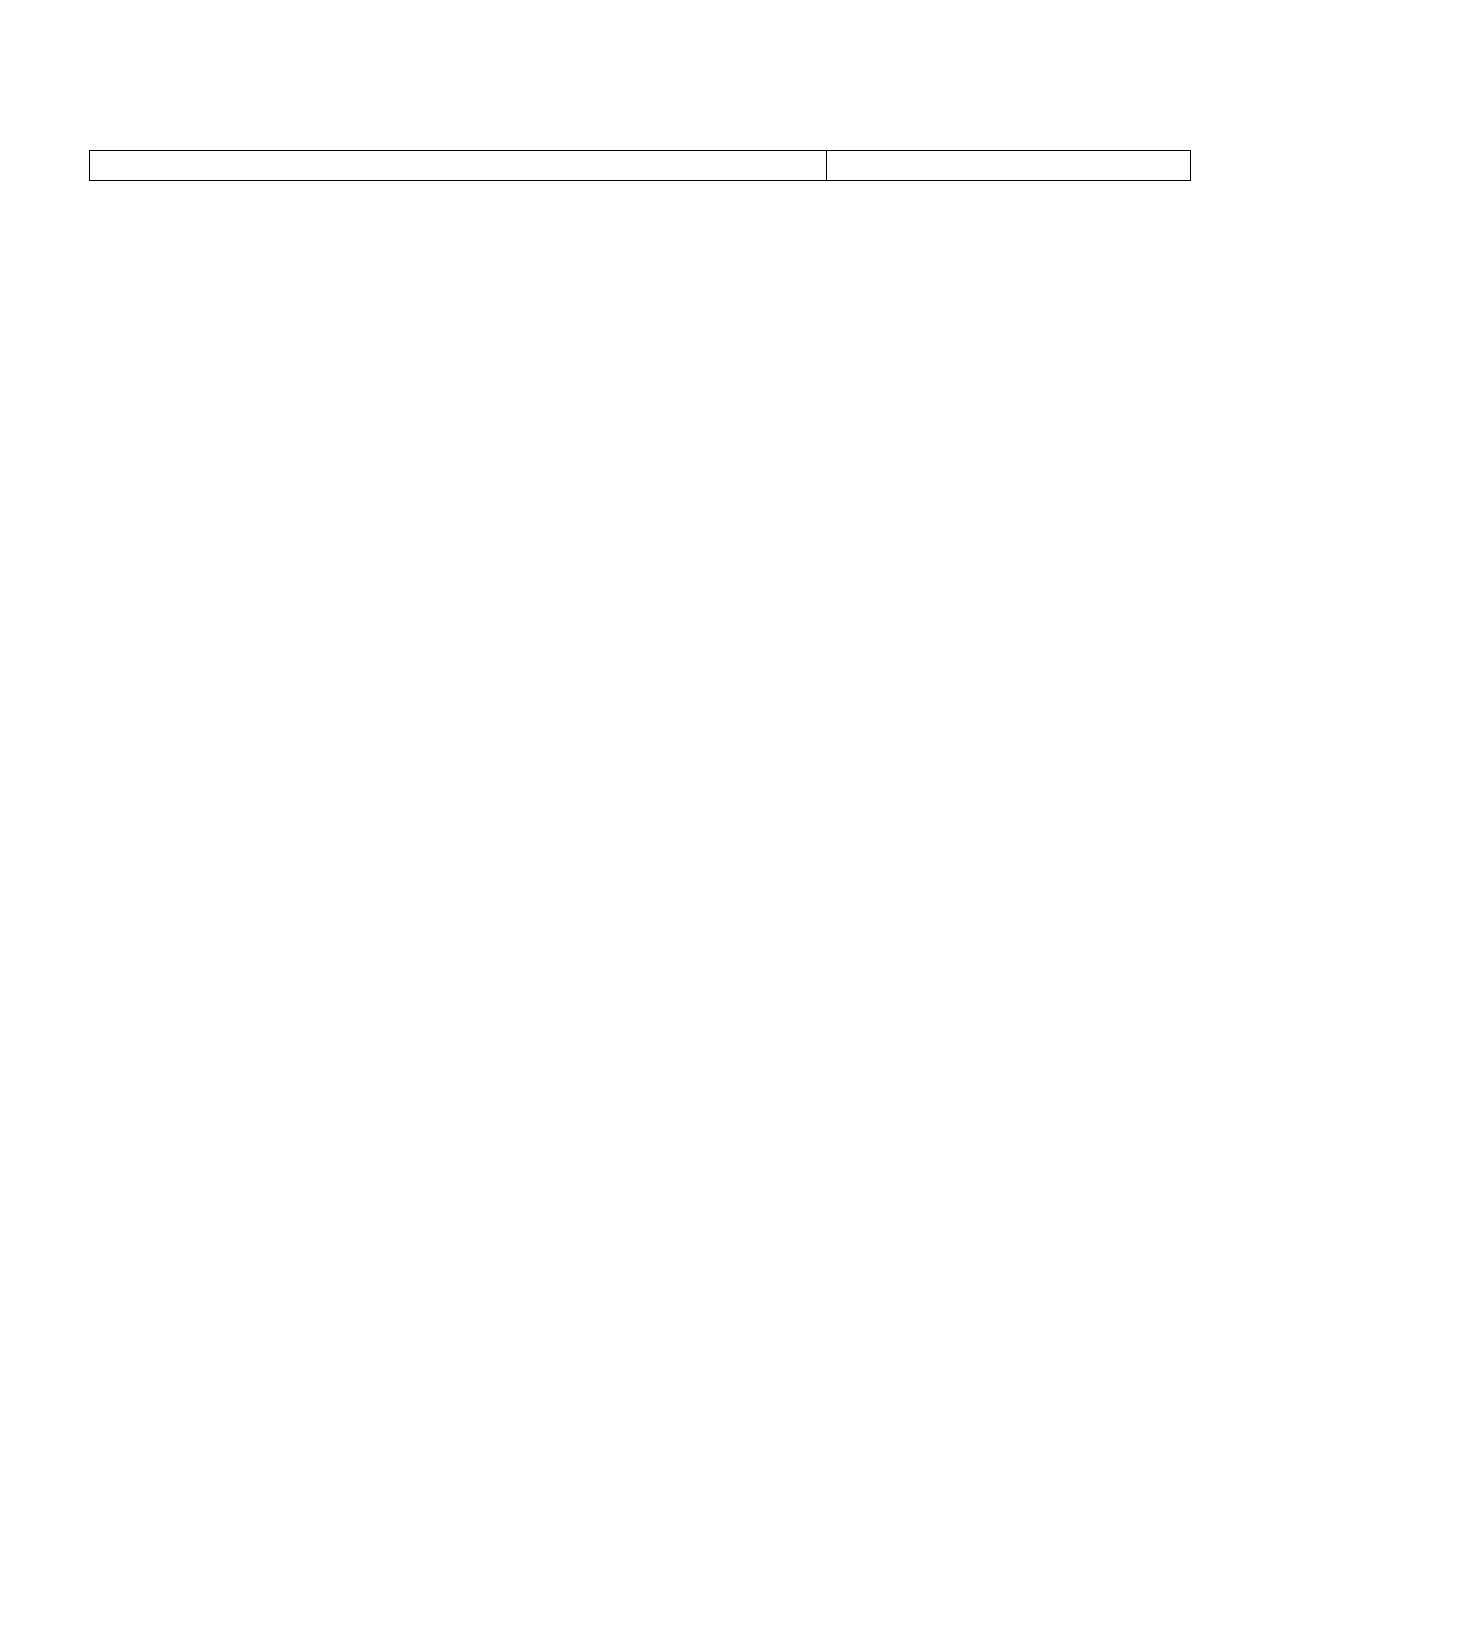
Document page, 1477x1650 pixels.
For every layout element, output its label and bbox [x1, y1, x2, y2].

table_header [827, 151, 1190, 180]
table_header [90, 151, 826, 180]
